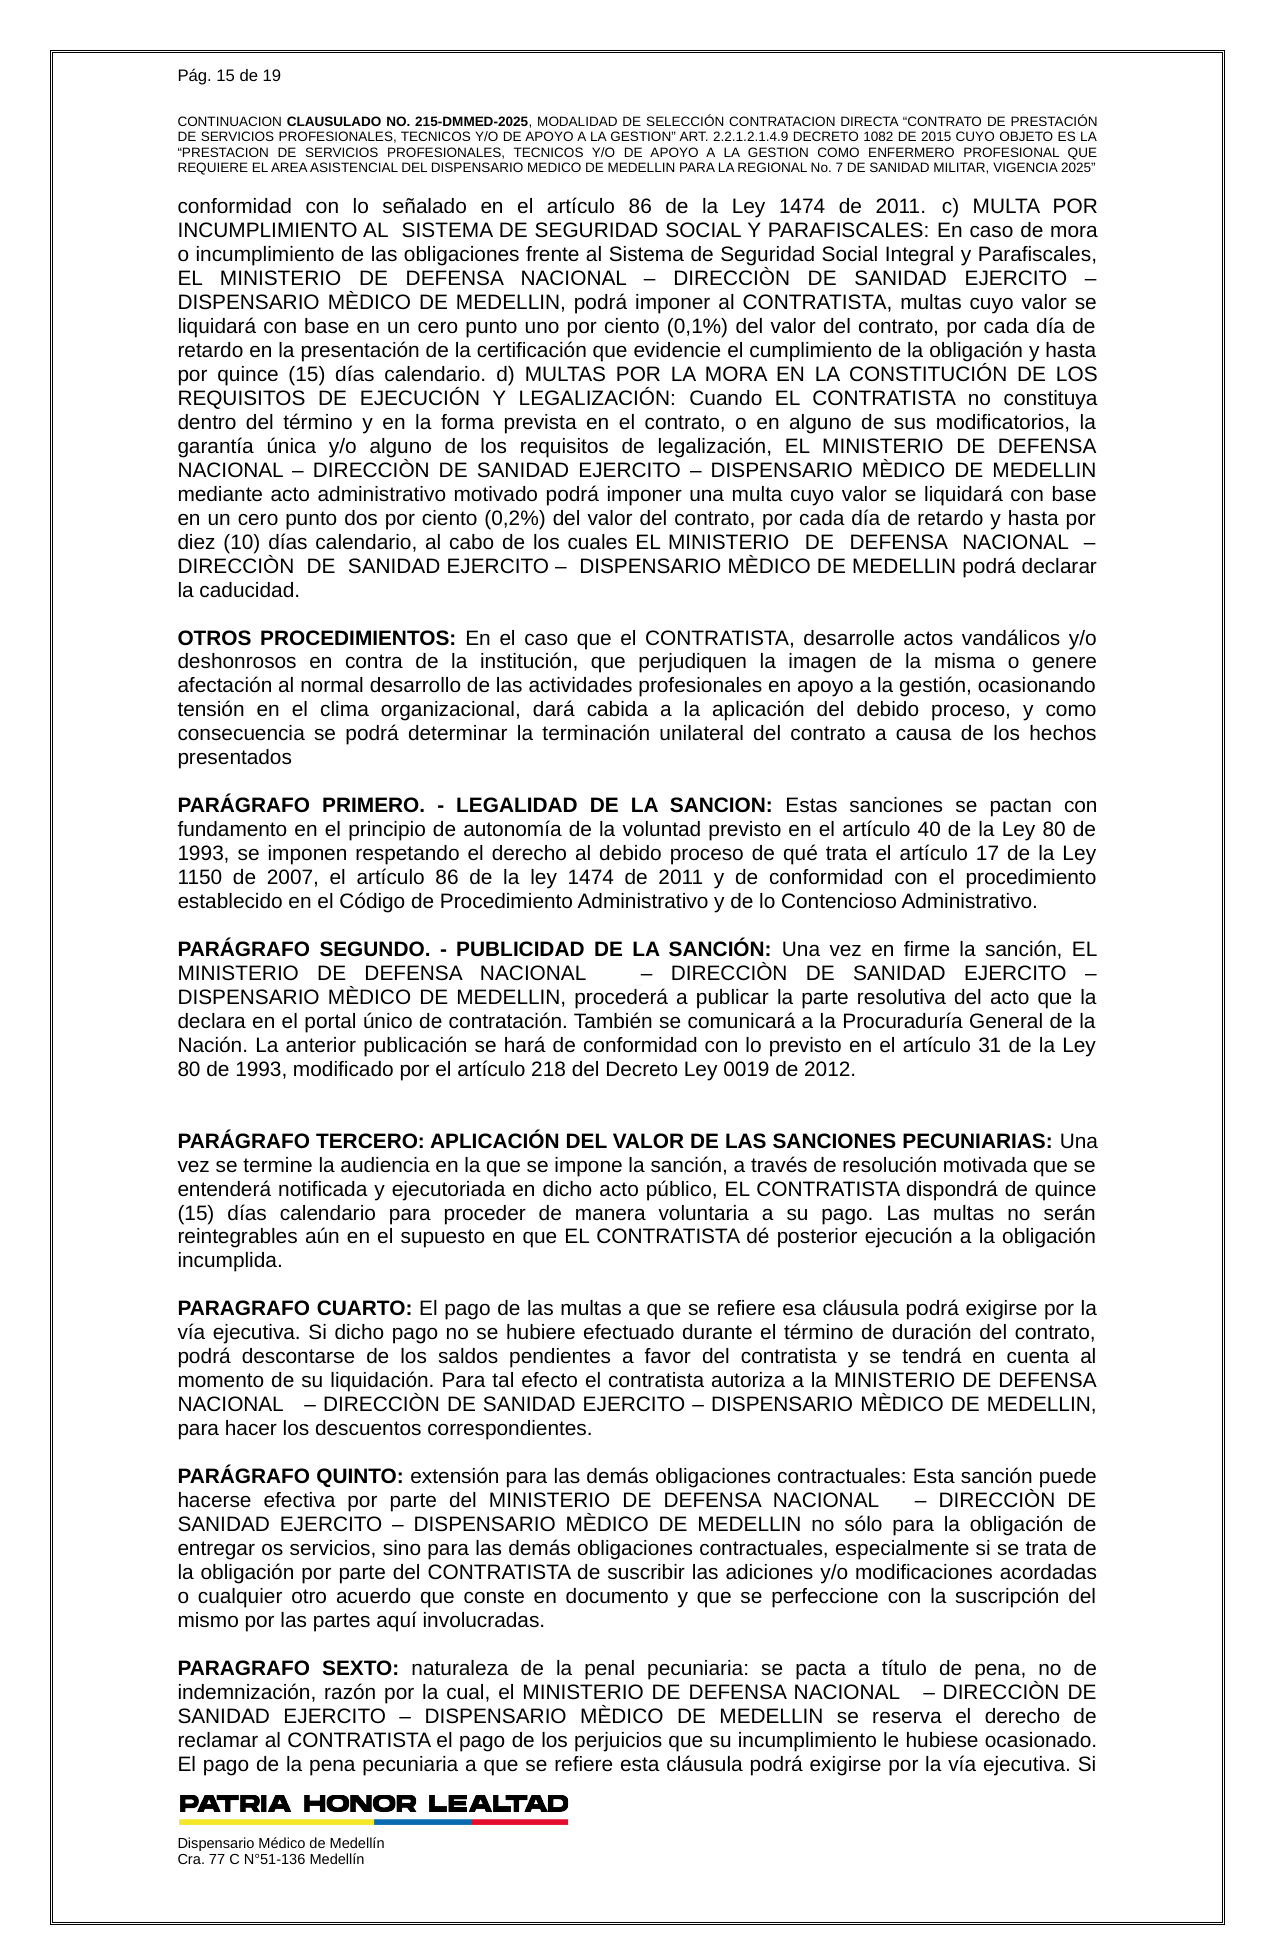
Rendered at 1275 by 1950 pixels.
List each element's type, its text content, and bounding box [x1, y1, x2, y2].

text PARÁGRAFO PRIMERO. - LEGALIDAD DE LA SANCION: Estas sanciones se pactan con fundamento en el principio de autonomía de la voluntad previsto en el artículo 40 de la Ley 80 de 1993, se imponen respetando el derecho al debido proceso de qué trata el artículo 17 de la Ley 1150 de 2007, el artículo 86 de la ley 1474 de 2011 y de conformidad con el procedimiento establecido en el Código de Procedimiento Administrativo y de lo Contencioso Administrativo. [177, 793, 1098, 913]
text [177, 194, 1098, 601]
text PARAGRAFO CUARTO: El pago de las multas a que se refiere esa cláusula podrá exigirse por la vía ejecutiva. Si dicho pago no se hubiere efectuado durante el término de duración del contrato, podrá descontarse de los saldos pendientes a favor del contratista y se tendrá en cuenta al momento de su liquidación. Para tal efecto el contratista autoriza a la MINISTERIO DE DEFENSA NACIONAL – DIRECCIÒN DE SANIDAD EJERCITO – DISPENSARIO MÈDICO DE MEDELLIN, para hacer los descuentos correspondientes. [177, 1296, 1098, 1440]
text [177, 1656, 1098, 1775]
text PARÁGRAFO SEGUNDO. - PUBLICIDAD DE LA SANCIÓN: Una vez en firme la sanción, EL MINISTERIO DE DEFENSA NACIONAL – DIRECCIÒN DE SANIDAD EJERCITO – DISPENSARIO MÈDICO DE MEDELLIN, procederá a publicar la parte resolutiva del acto que la declara en el portal único de contratación. También se comunicará a la Procuraduría General de la Nación. La anterior publicación se hará de conformidad con lo previsto en el artículo 31 de la Ley 80 de 1993, modificado por el artículo 218 del Decreto Ley 0019 de 2012. [177, 937, 1098, 1081]
text PARÁGRAFO TERCERO: APLICACIÓN DEL VALOR DE LAS SANCIONES PECUNIARIAS: Una vez se termine la audiencia en la que se impone la sanción, a través de resolución motivada que se entenderá notificada y ejecutoriada en dicho acto público, EL CONTRATISTA dispondrá de quince (15) días calendario para proceder de manera voluntaria a su pago. Las multas no serán reintegrables aún en el supuesto en que EL CONTRATISTA dé posterior ejecución a la obligación incumplida. [177, 1128, 1098, 1272]
picture [179, 1795, 569, 1825]
text PARÁGRAFO QUINTO: extensión para las demás obligaciones contractuales: Esta sanción puede hacerse efectiva por parte del MINISTERIO DE DEFENSA NACIONAL – DIRECCIÒN DE SANIDAD EJERCITO – DISPENSARIO MÈDICO DE MEDELLIN no sólo para la obligación de entregar os servicios, sino para las demás obligaciones contractuales, especialmente si se trata de la obligación por parte del CONTRATISTA de suscribir las adiciones y/o modificaciones acordadas o cualquier otro acuerdo que conste en documento y que se perfeccione con la suscripción del mismo por las partes aquí involucradas. [177, 1464, 1098, 1632]
text OTROS PROCEDIMIENTOS: En el caso que el CONTRATISTA, desarrolle actos vandálicos y/o deshonrosos en contra de la institución, que perjudiquen la imagen de la misma o genere afectación al normal desarrollo de las actividades profesionales en apoyo a la gestión, ocasionando tensión en el clima organizacional, dará cabida a la aplicación del debido proceso, y como consecuencia se podrá determinar la terminación unilateral del contrato a causa de los hechos presentados [177, 625, 1098, 769]
